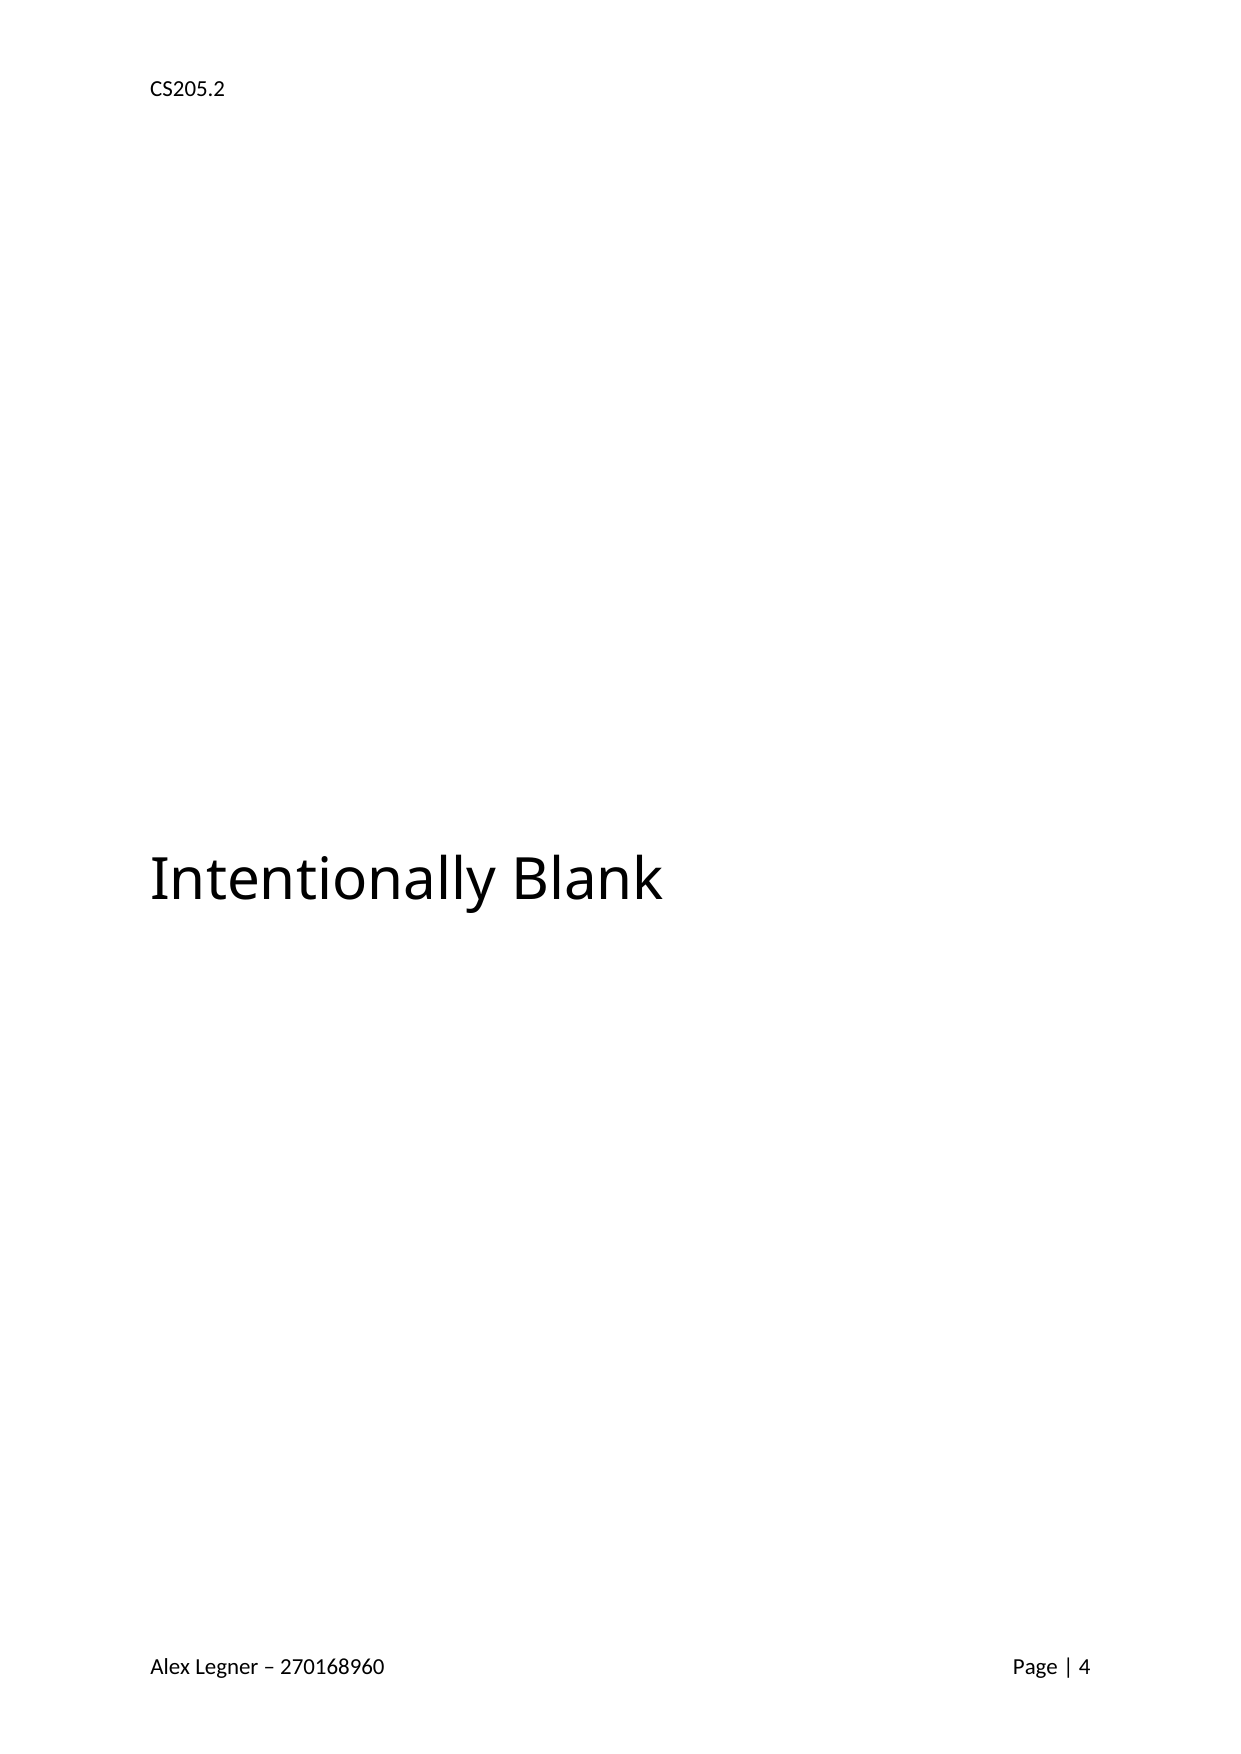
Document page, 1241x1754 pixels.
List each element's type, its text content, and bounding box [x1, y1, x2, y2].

title Intentionally Blank [150, 837, 1090, 916]
